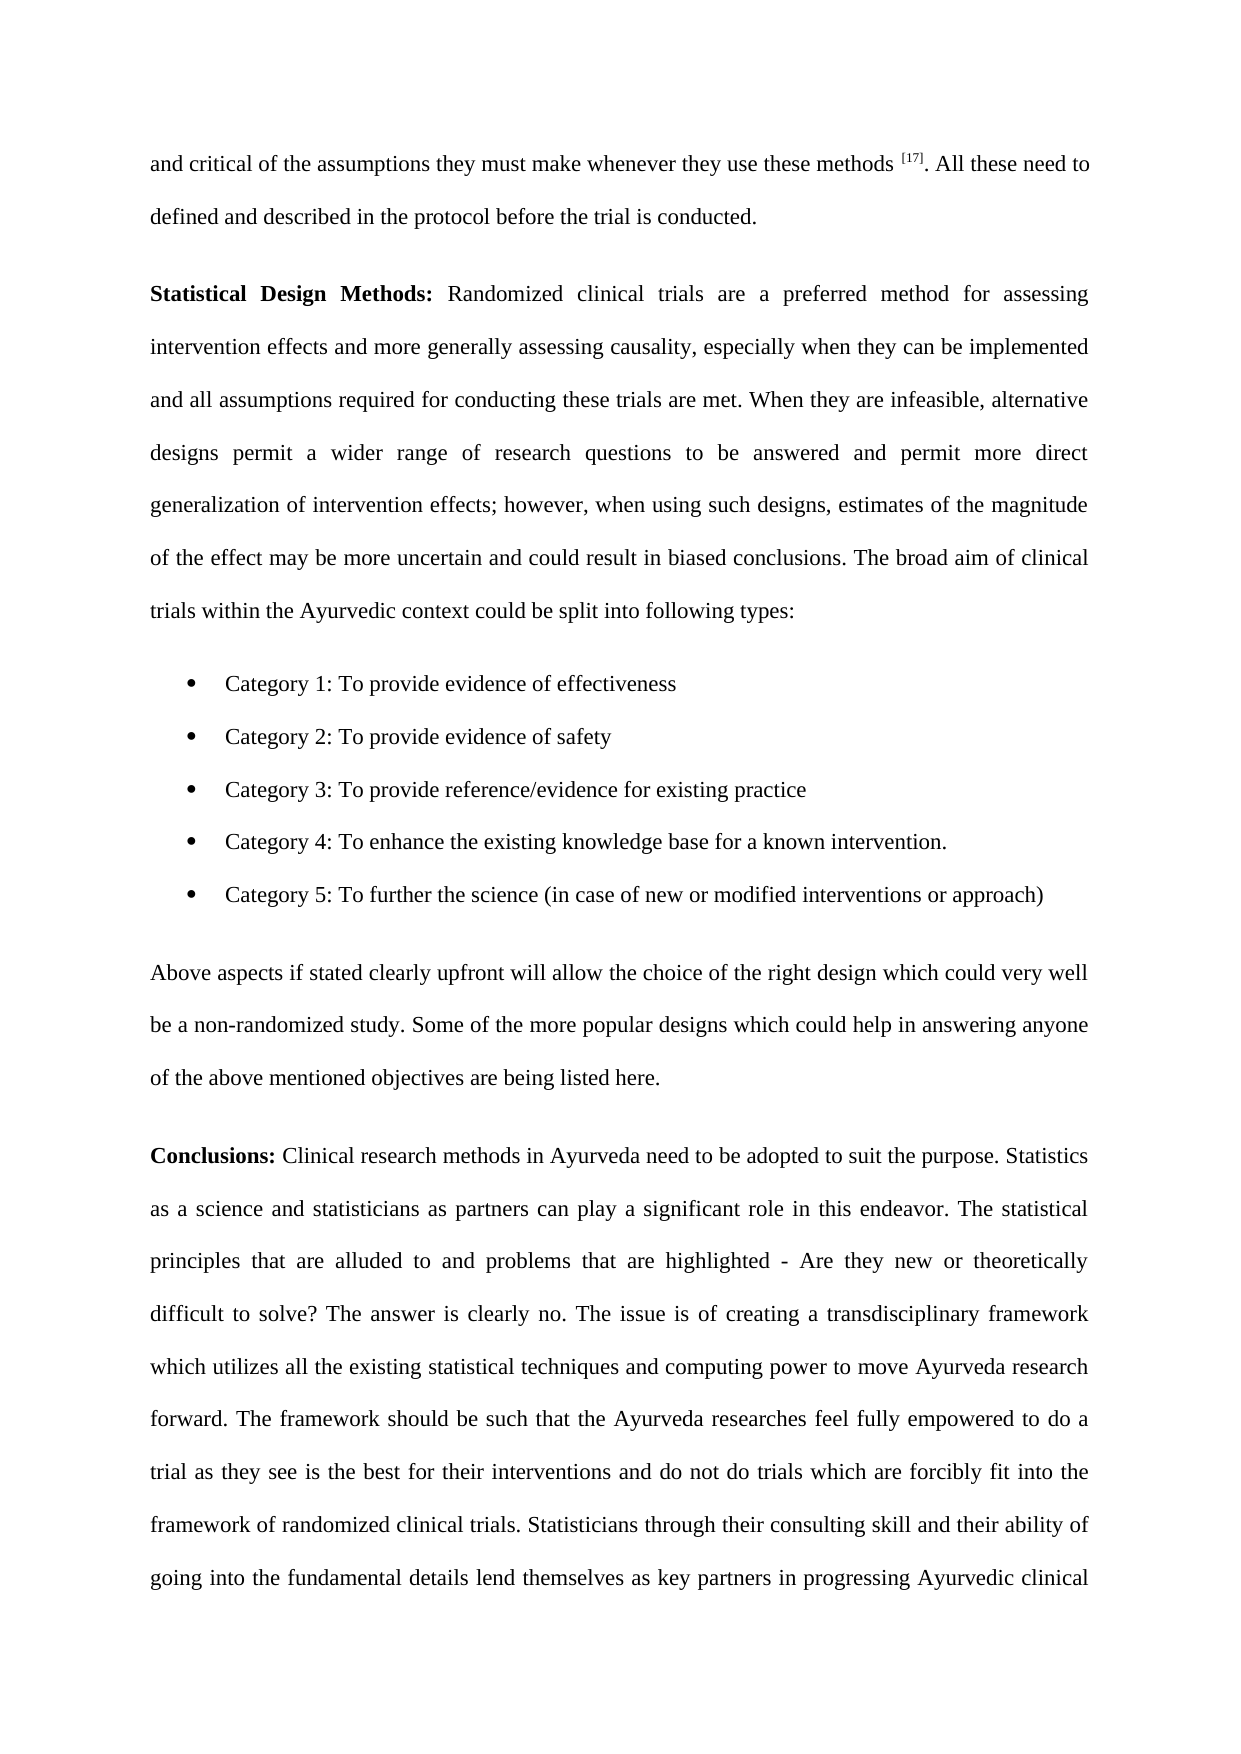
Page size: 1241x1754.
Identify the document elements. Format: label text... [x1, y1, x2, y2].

list Category 5: To further the science (in case of new or modified interventions or approach) [187, 881, 1090, 907]
text Above aspects if stated clearly upfront will allow the choice of the right design which could very well be a non-randomized study. Some of the more popular designs which could help in answering anyone of the above mentioned objectives are being listed here. [150, 959, 1090, 1091]
list Category 3: To provide reference/evidence for existing practice [187, 776, 1090, 802]
list Category 1: To provide evidence of effectiveness [187, 670, 1090, 697]
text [150, 150, 1090, 229]
text Statistical Design Methods: Randomized clinical trials are a preferred method for assessing intervention effects and more generally assessing causality, especially when they can be implemented and all assumptions required for conducting these trials are met. When they are infeasible, alternative designs permit a wider range of research questions to be answered and permit more direct generalization of intervention effects; however, when using such designs, estimates of the magnitude of the effect may be more uncertain and could result in biased conclusions. The broad aim of clinical trials within the Ayurvedic context could be split into following types: [150, 280, 1090, 623]
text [150, 1142, 1090, 1590]
list Category 2: To provide evidence of safety [187, 723, 1090, 749]
list Category 4: To enhance the existing knowledge base for a known intervention. [187, 828, 1090, 855]
